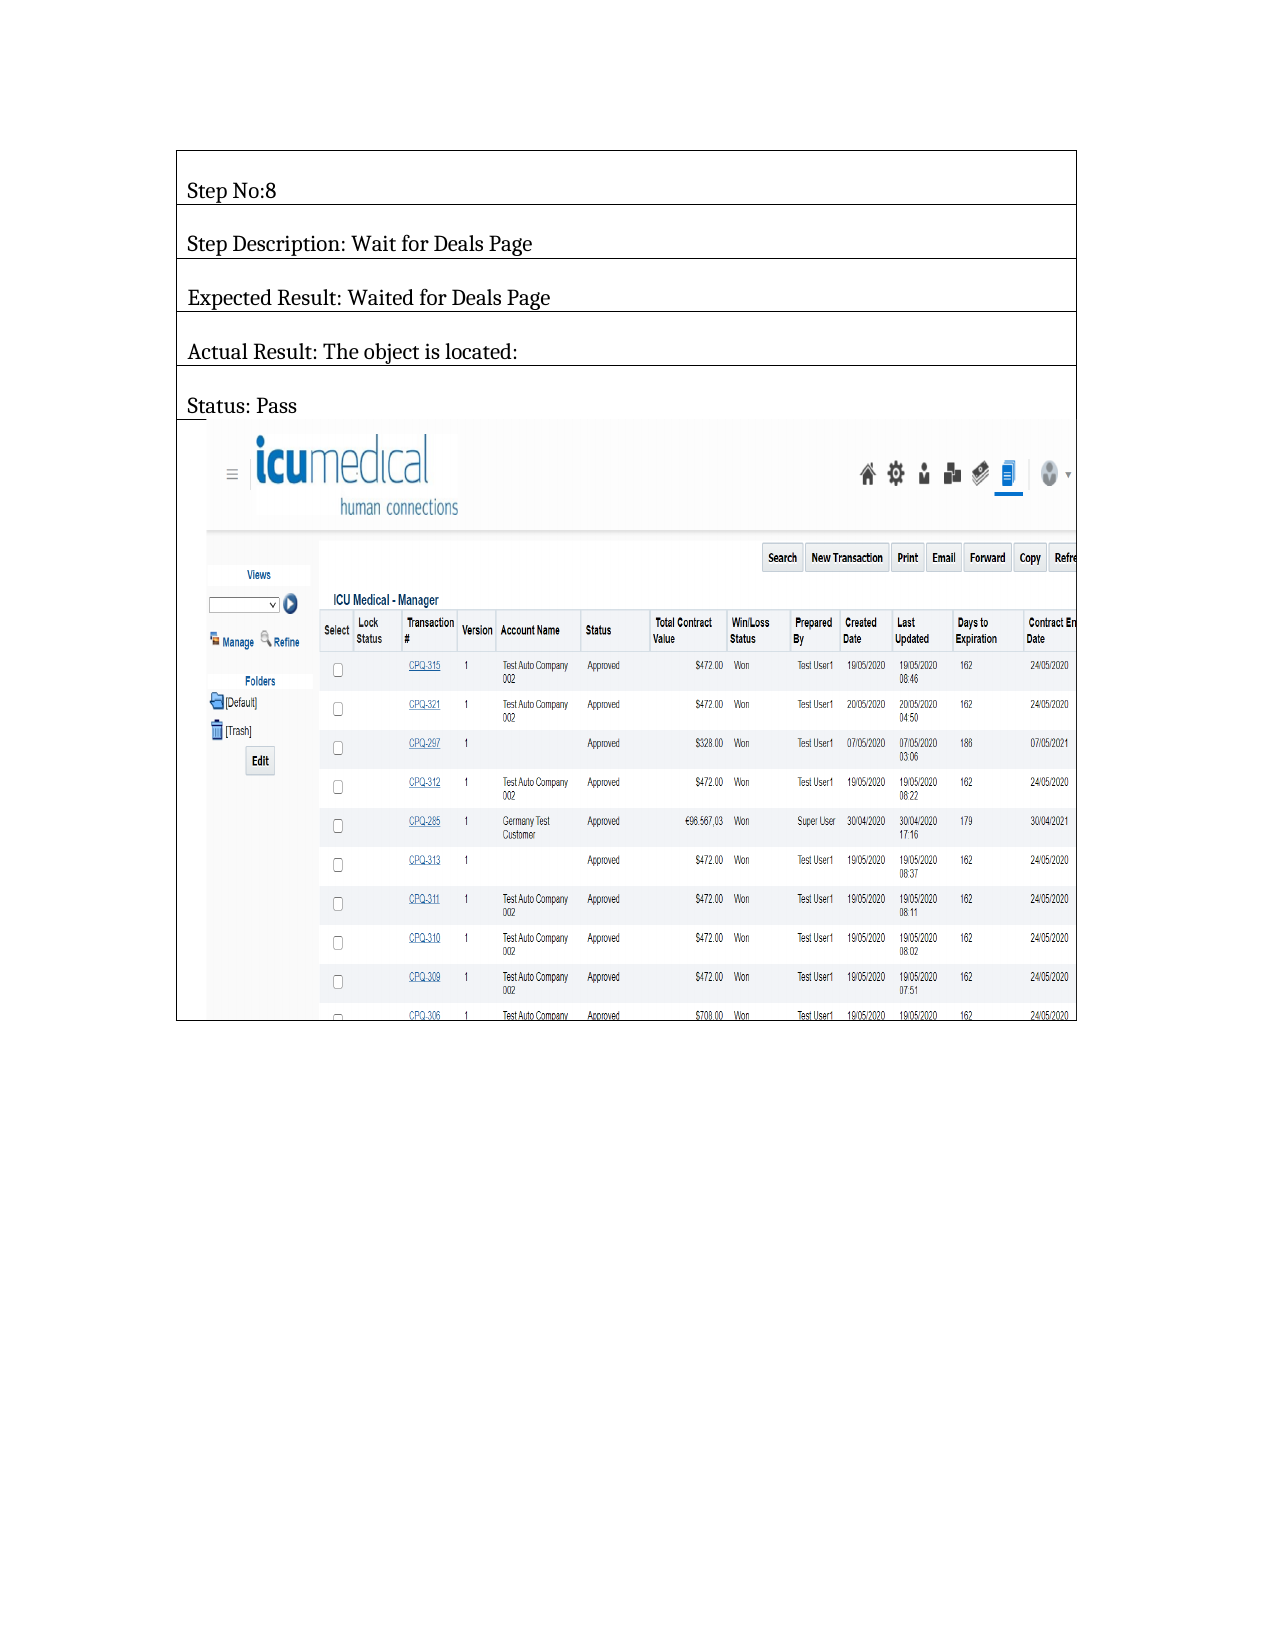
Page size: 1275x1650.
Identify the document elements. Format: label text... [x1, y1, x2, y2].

table_cell [177, 420, 206, 1020]
table_cell Step Description: Wait for Deals Page [177, 205, 1076, 257]
picture [206, 419, 1077, 1020]
table_cell Status: Pass [177, 366, 1076, 419]
table_header Step No:8 [177, 151, 1076, 204]
table_cell Actual Result: The object is located: [177, 312, 1076, 365]
table_cell Expected Result: Waited for Deals Page [177, 259, 1076, 311]
